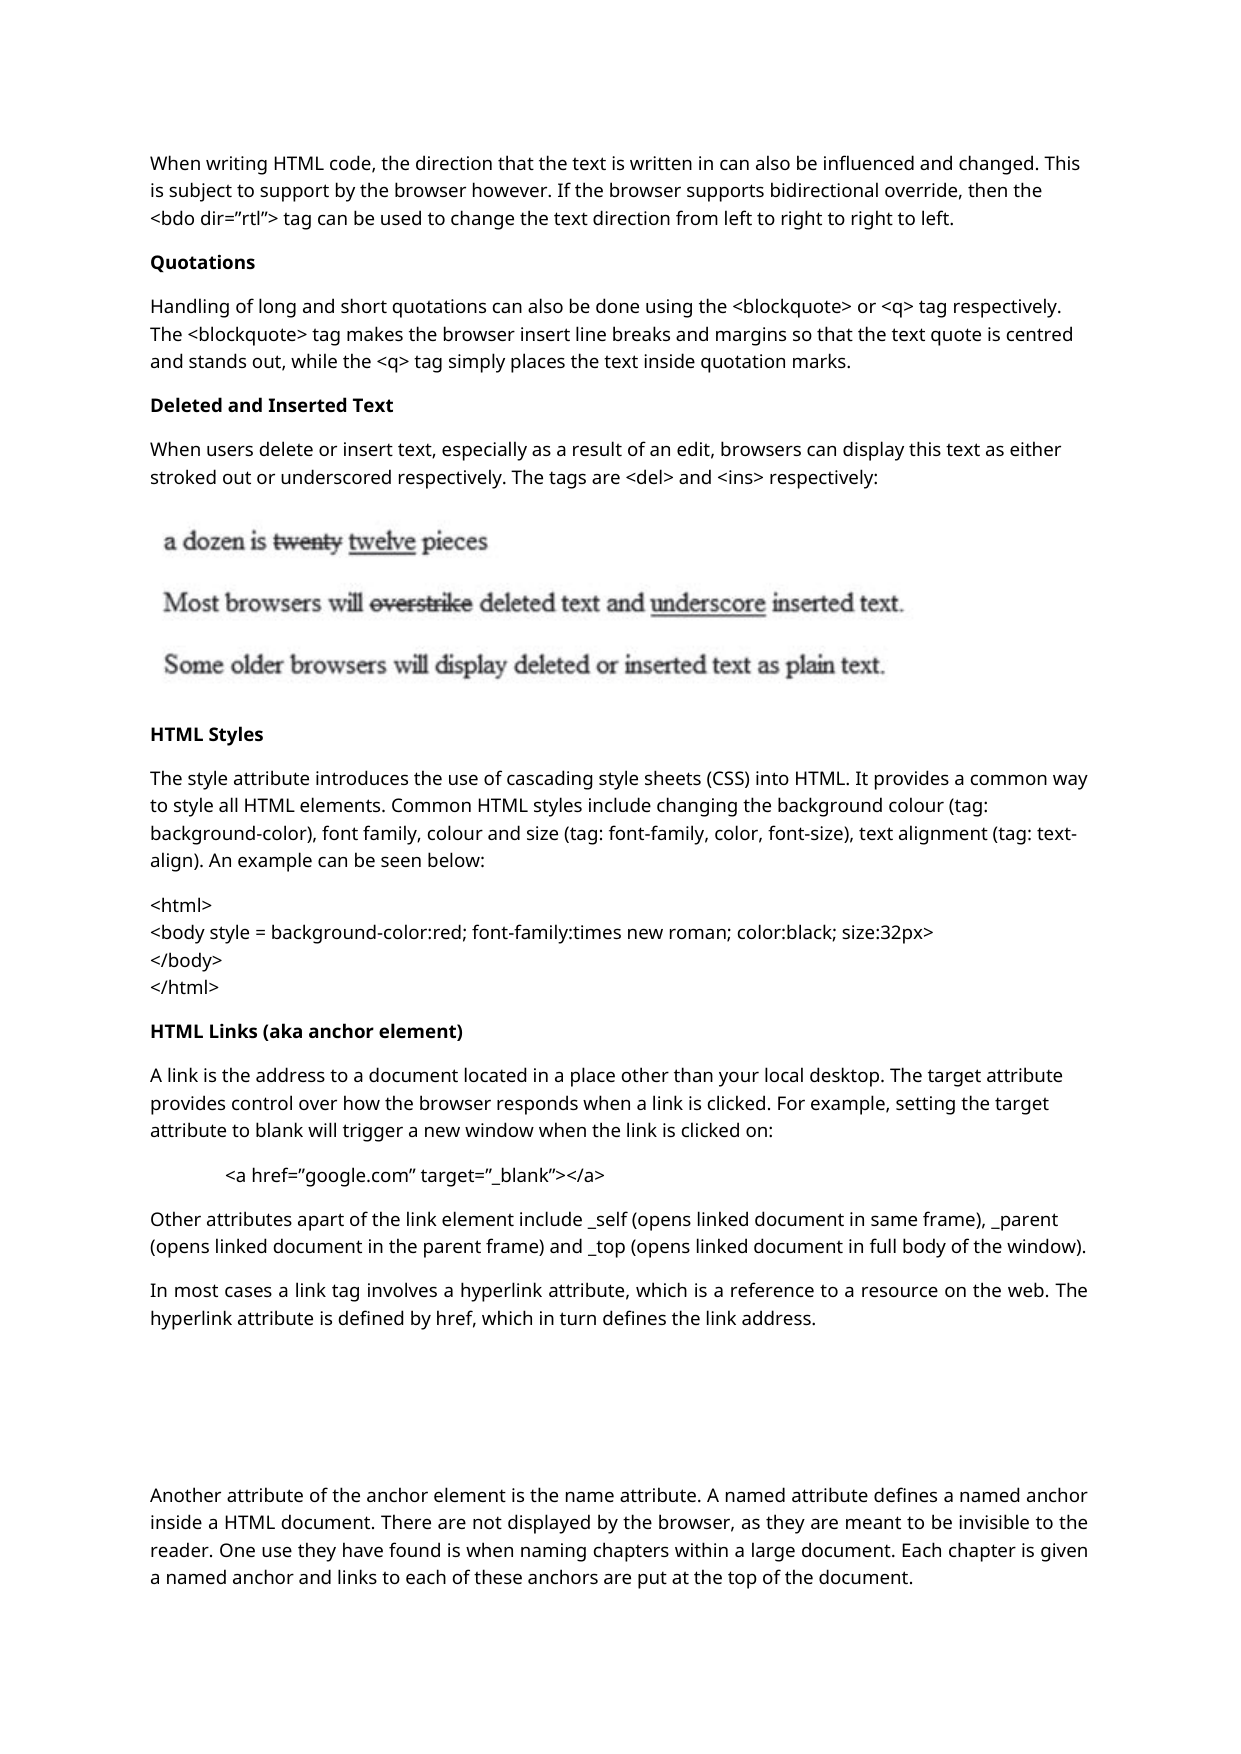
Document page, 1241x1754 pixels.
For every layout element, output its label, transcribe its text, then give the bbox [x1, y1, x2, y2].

text <html> <body style = background-color:red; font-family:times new roman; color:black; size:32px> </body> </html> [150, 892, 1090, 1000]
text Quotations [150, 249, 1090, 275]
text Another attribute of the anchor element is the name attribute. A named attribute defines a named anchor inside a HTML document. There are not displayed by the browser, as they are meant to be invisible to the reader. One use they have found is when naming chapters within a large document. Each chapter is given a named anchor and links to each of these anchors are put at the top of the document. [150, 1482, 1090, 1590]
text Deleted and Inserted Text [150, 392, 1090, 418]
text Handling of long and short quotations can also be done using the <blockquote> or <q> tag respectively. The <blockquote> tag makes the browser insert line breaks and margins so that the text quote is centred and stands out, while the <q> tag simply places the text inside quotation marks. [150, 293, 1090, 374]
text Other attributes apart of the link element include _self (opens linked document in same frame), _parent (opens linked document in the parent frame) and _top (opens linked document in full body of the window). [150, 1206, 1090, 1259]
text <a href=”google.com” target=”_blank”></a> [150, 1162, 1090, 1187]
text A link is the address to a document located in a place other than your local desktop. The target attribute provides control over how the browser responds when a link is clicked. For example, setting the target attribute to blank will trigger a new window when the link is clicked on: [150, 1063, 1090, 1143]
text When writing HTML code, the direction that the text is written in can also be influenced and changed. This is subject to support by the browser however. If the browser supports bidirectional override, then the <bdo dir=”rtl”> tag can be used to change the text direction from left to right to right to left. [150, 150, 1090, 231]
text When users delete or insert text, especially as a result of an edit, browsers can display this text as either stroked out or underscored respectively. The tags are <del> and <ins> respectively: [150, 437, 1090, 490]
text The style attribute introduces the use of cascading style sheets (CSS) into HTML. It provides a common way to style all HTML elements. Common HTML styles include changing the background colour (tag: background-color), font family, colour and size (tag: font-family, color, font-size), text alignment (tag: text-align). An example can be seen below: [150, 765, 1090, 873]
text HTML Links (aka anchor element) [150, 1018, 1090, 1044]
text In most cases a link tag involves a hyperlink attribute, which is a reference to a resource on the web. The hyperlink attribute is defined by href, which in turn defines the link address. [150, 1278, 1090, 1331]
text HTML Styles [150, 721, 1090, 747]
